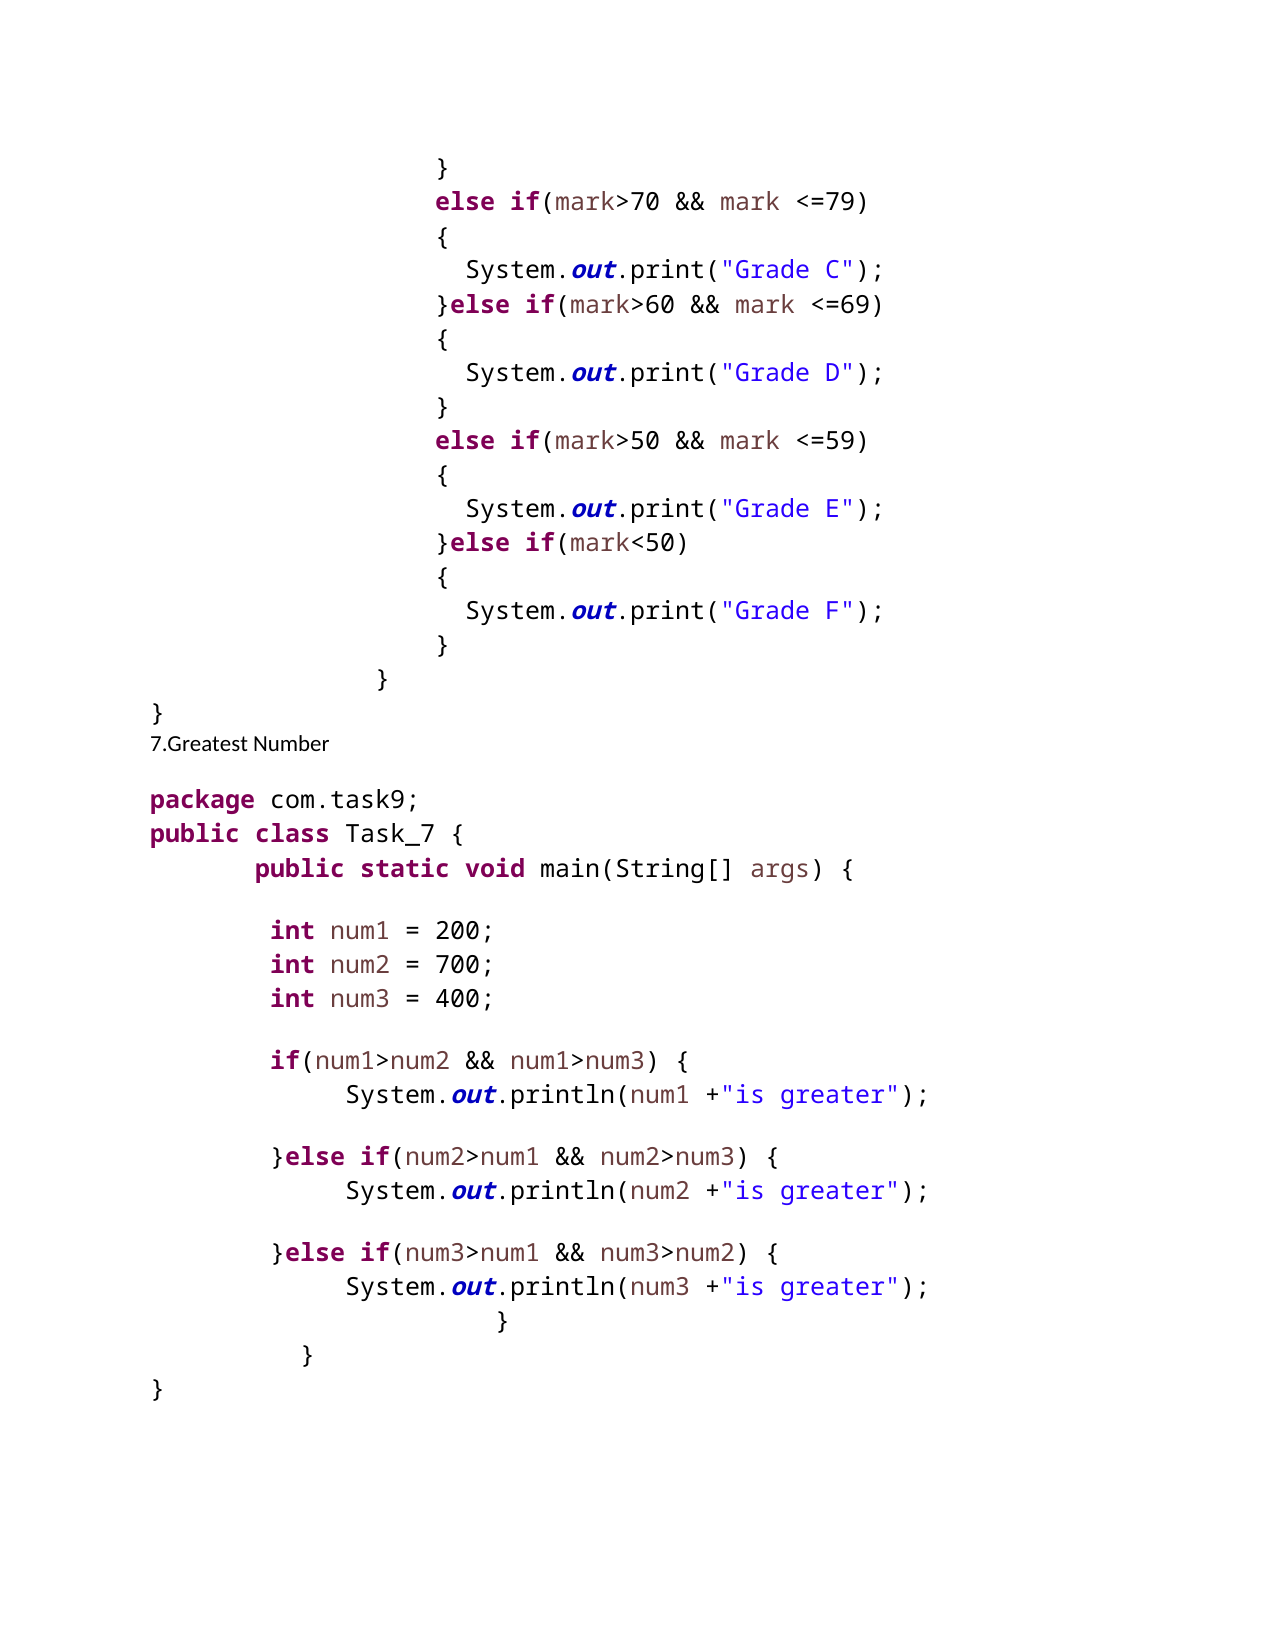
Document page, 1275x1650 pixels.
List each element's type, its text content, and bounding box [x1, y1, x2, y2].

text int num3 = 400; [150, 980, 1125, 1014]
text else if(mark>50 && mark <=59) [150, 422, 1125, 457]
text } [150, 627, 1125, 661]
text int num1 = 200; [150, 912, 1125, 946]
text if(num1>num2 && num1>num3) { [150, 1042, 1125, 1077]
text public static void main(String[] args) { [150, 850, 1125, 884]
text System.out.println(num2 +"is greater"); [150, 1173, 1125, 1207]
text public class Task_7 { [150, 816, 1125, 850]
text } [150, 661, 1125, 695]
text { [150, 320, 1125, 354]
text }else if(mark>60 && mark <=69) [150, 286, 1125, 320]
text } [150, 1303, 1125, 1337]
text } [150, 388, 1125, 422]
text System.out.print("Grade C"); [150, 252, 1125, 286]
text System.out.println(num3 +"is greater"); [150, 1269, 1125, 1303]
text { [150, 457, 1125, 491]
text 7.Greatest Number [150, 729, 1125, 757]
text }else if(mark<50) [150, 525, 1125, 559]
text int num2 = 700; [150, 946, 1125, 980]
text } [150, 150, 1125, 184]
text System.out.print("Grade D"); [150, 354, 1125, 388]
text package com.task9; [150, 782, 1125, 816]
text } [150, 695, 1125, 729]
text System.out.print("Grade F"); [150, 593, 1125, 627]
text System.out.print("Grade E"); [150, 491, 1125, 525]
text System.out.println(num1 +"is greater"); [150, 1077, 1125, 1111]
text } [150, 1371, 1125, 1405]
text { [150, 218, 1125, 252]
text } [150, 1337, 1125, 1371]
text else if(mark>70 && mark <=79) [150, 184, 1125, 218]
text }else if(num3>num1 && num3>num2) { [150, 1235, 1125, 1269]
text }else if(num2>num1 && num2>num3) { [150, 1139, 1125, 1173]
text { [150, 559, 1125, 593]
